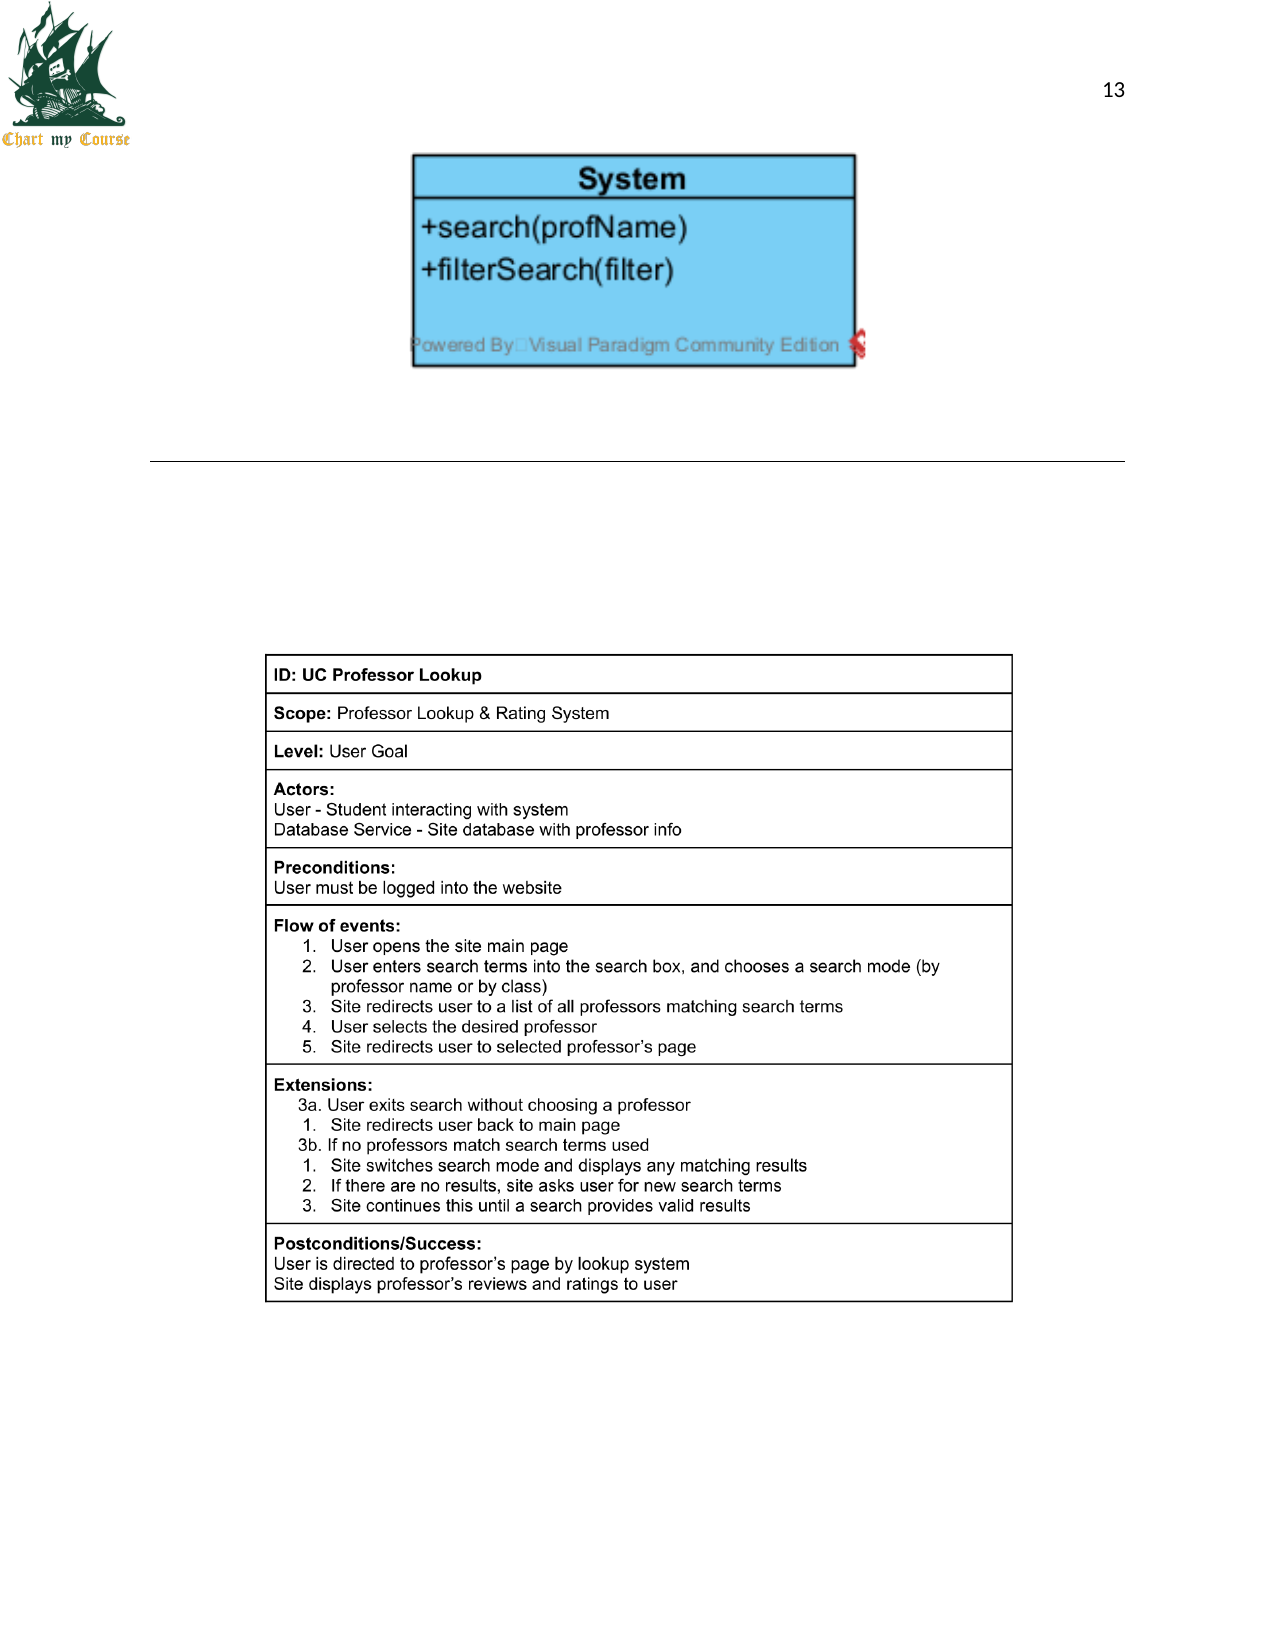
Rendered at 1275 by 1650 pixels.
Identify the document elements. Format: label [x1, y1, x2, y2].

picture [409, 151, 866, 377]
picture [150, 517, 1125, 1356]
picture [0, 0, 133, 150]
